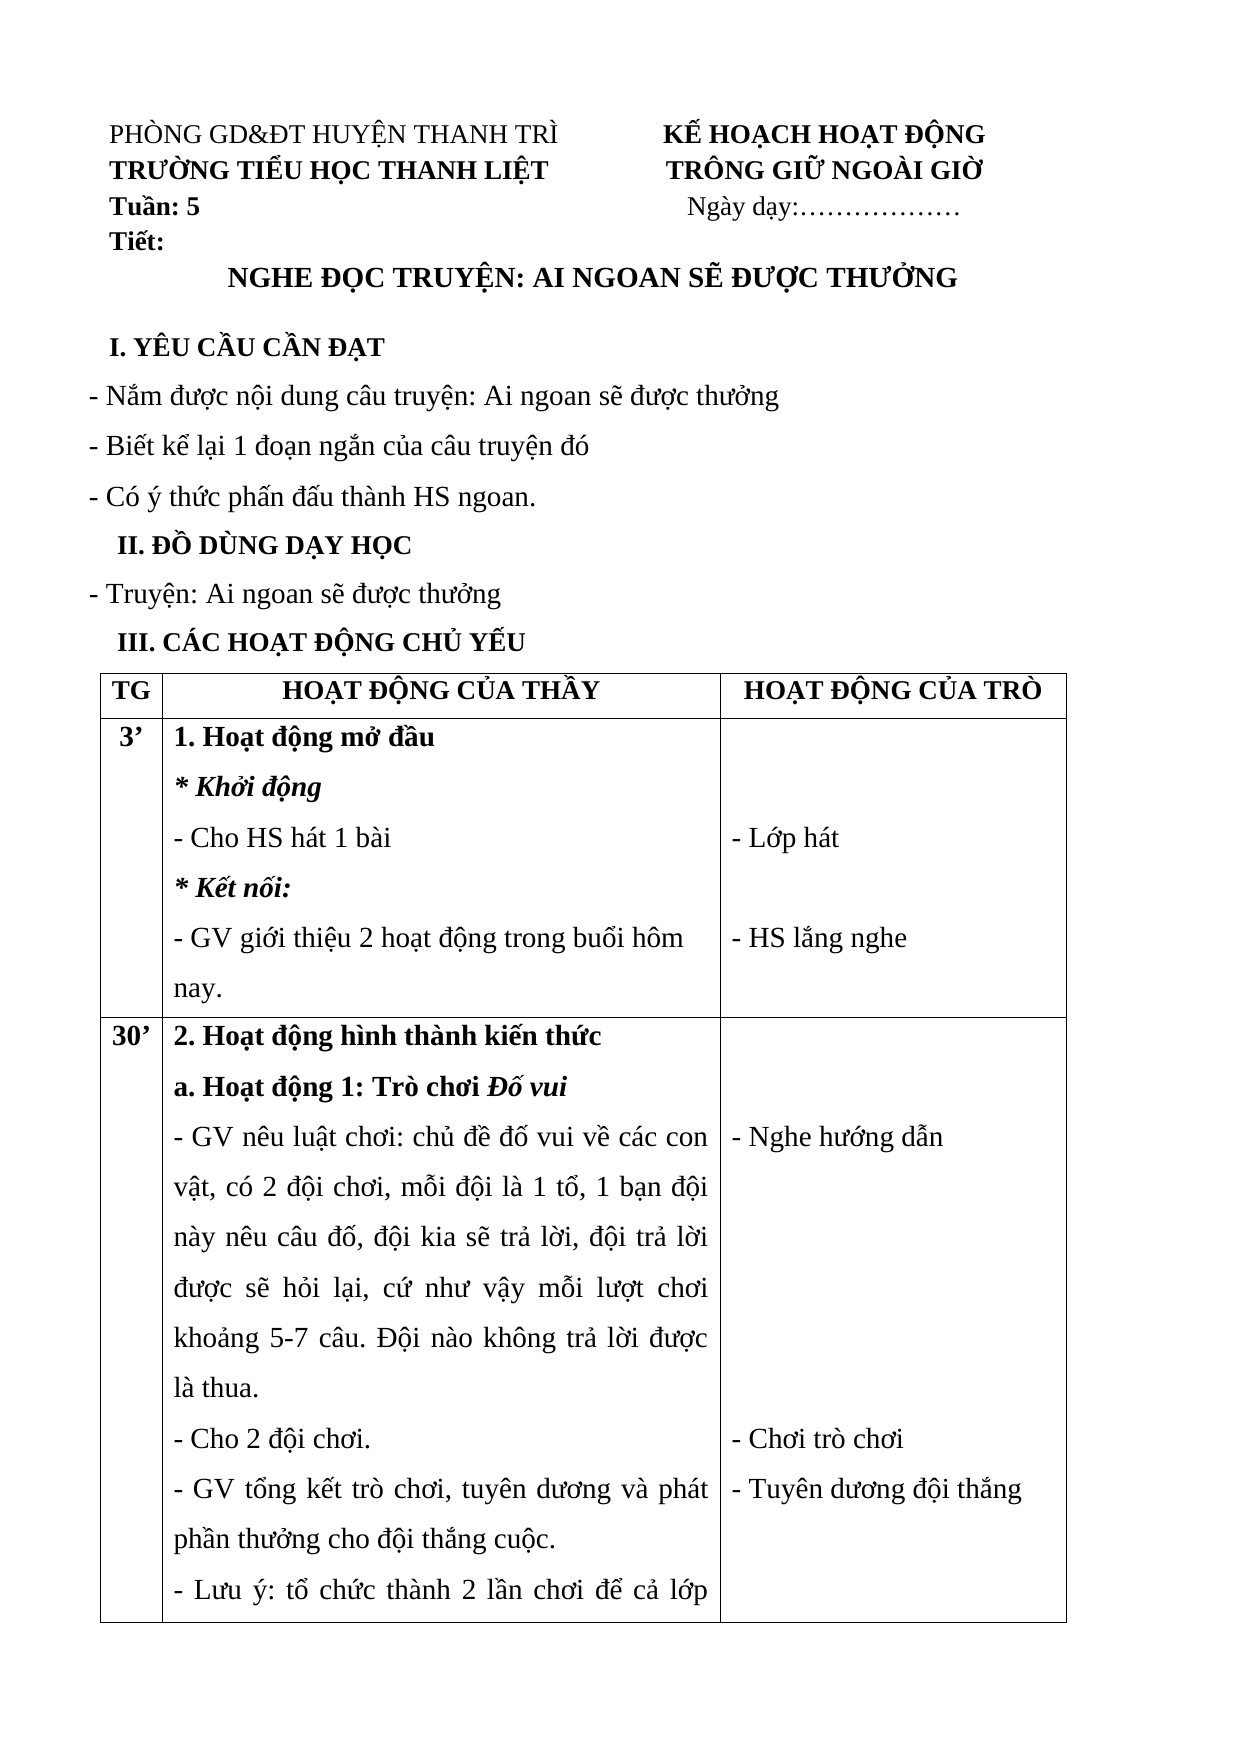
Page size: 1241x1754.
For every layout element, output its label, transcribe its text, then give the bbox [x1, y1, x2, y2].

table_cell 30’ [101, 1018, 162, 1622]
table_header TG [101, 674, 162, 718]
text I. YÊU CẦU CẦN ĐẠT [89, 331, 1063, 363]
text - Nắm được nội dung câu truyện: Ai ngoan sẽ được thưởng [89, 378, 1063, 412]
text - Truyện: Ai ngoan sẽ được thưởng [89, 576, 1063, 609]
text - Có ý thức phấn đấu thành HS ngoan. [89, 479, 1063, 512]
text III. CÁC HOẠT ĐỘNG CHỦ YẾU [107, 626, 1063, 657]
text II. ĐỒ DÙNG DẠY HỌC [107, 529, 1063, 560]
text - Biết kể lại 1 đoạn ngắn của câu truyện đó [89, 428, 1063, 462]
table_header KẾ HOẠCH HOẠT ĐỘNG TRÔNG GIỮ NGOÀI GIỜ Ngày dạy:……………… [576, 118, 1063, 260]
text NGHE ĐỌC TRUYỆN: AI NGOAN SẼ ĐƯỢC THƯỞNG [123, 260, 1063, 294]
table_cell 3’ [101, 719, 162, 1017]
table_header HOẠT ĐỘNG CỦA TRÒ [721, 674, 1066, 718]
table_cell - Nghe hướng dẫn - Chơi trò chơi - Tuyên dương đội thắng - HS lắng nghe - HSTL - HS nêu [721, 1018, 1066, 1622]
table_cell - Lớp hát - HS lắng nghe [721, 719, 1066, 1017]
table_header PHÒNG GD&ĐT HUYỆN THANH TRÌ TRƯỜNG TIỂU HỌC THANH LIỆT Tuần: 5 Tiết: [89, 118, 576, 260]
table_cell 1. Hoạt động mở đầu * Khởi động - Cho HS hát 1 bài * Kết nối: - GV giới thiệu 2 hoạt động trong buổi hôm nay. [163, 719, 720, 1017]
table_header HOẠT ĐỘNG CỦA THẦY [163, 674, 720, 718]
